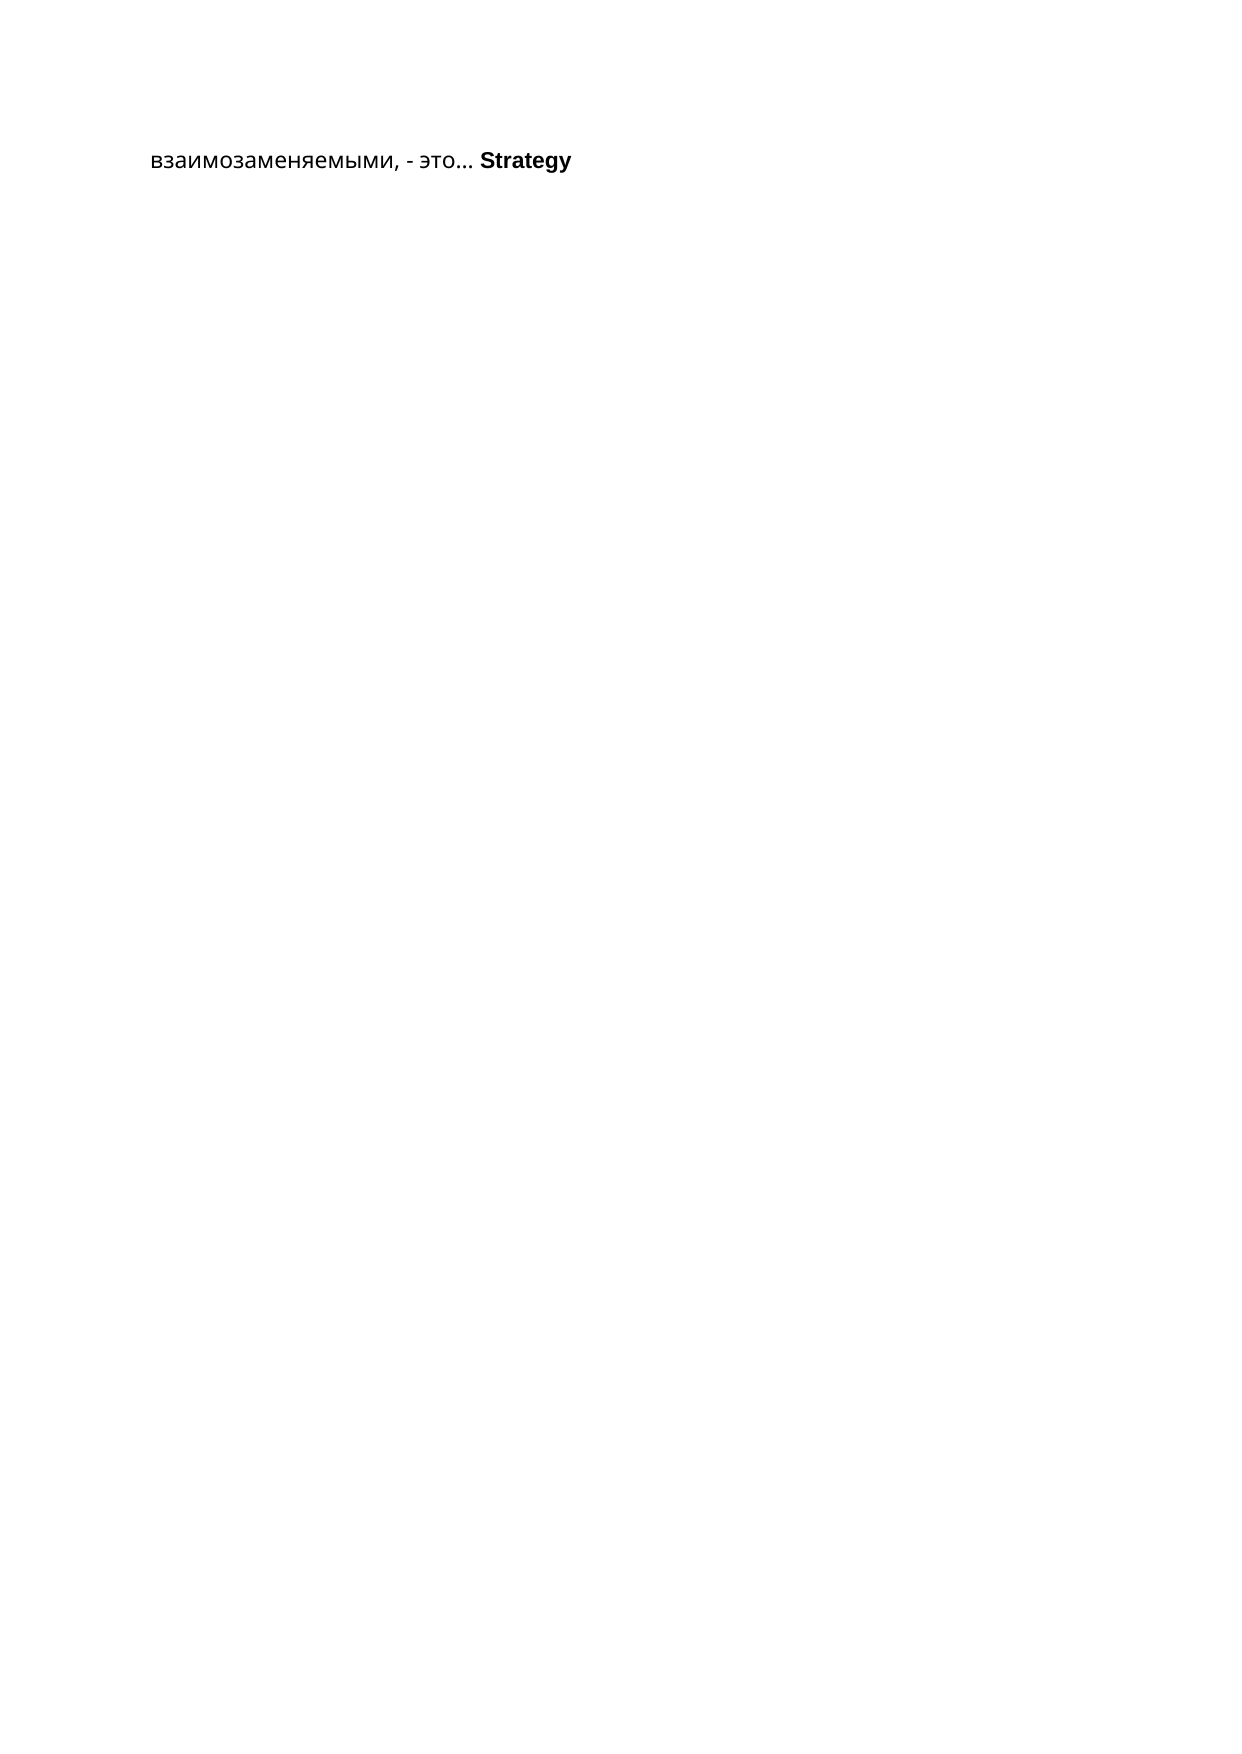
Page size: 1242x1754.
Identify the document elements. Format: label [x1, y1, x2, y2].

text [150, 144, 1090, 175]
